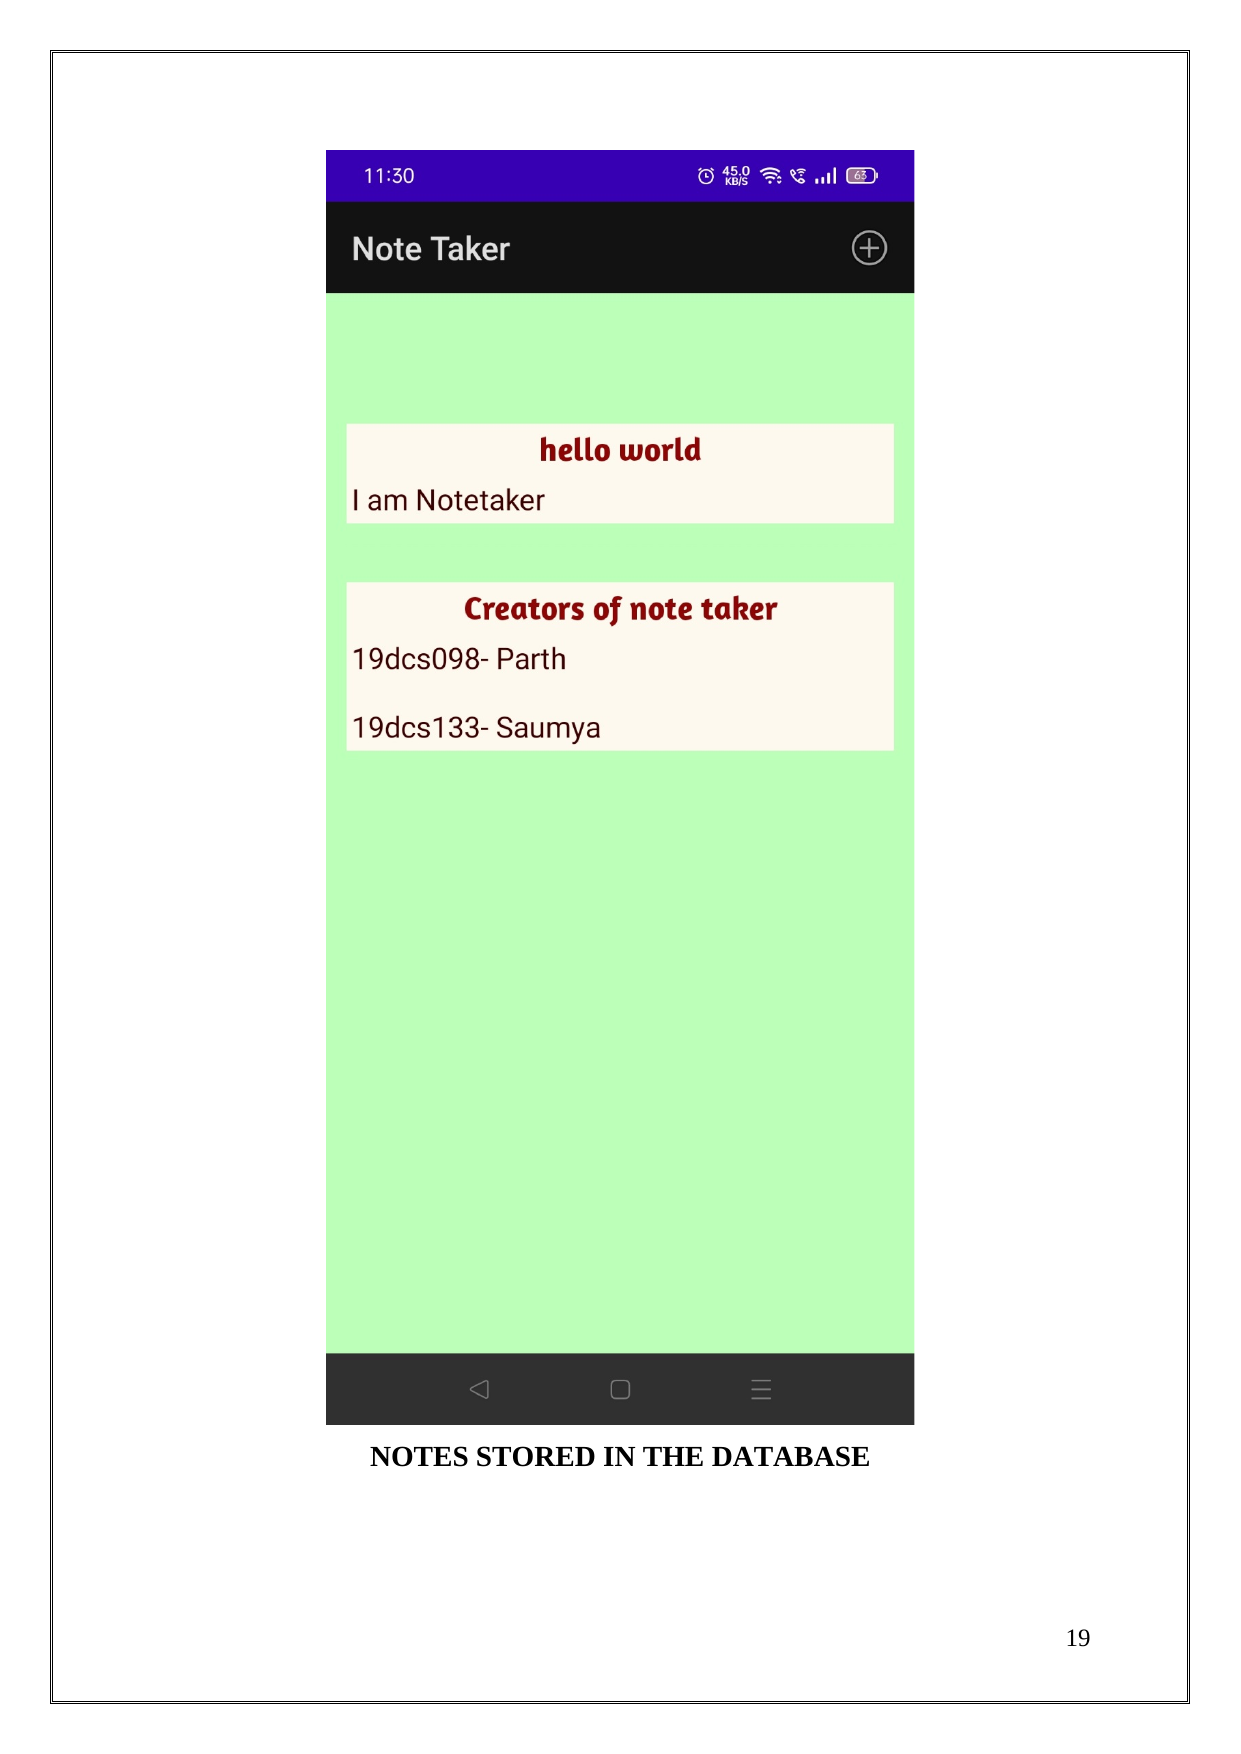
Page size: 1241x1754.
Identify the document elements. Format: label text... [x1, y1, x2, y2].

text NOTES STORED IN THE DATABASE [150, 1439, 1090, 1473]
picture [326, 150, 915, 1425]
